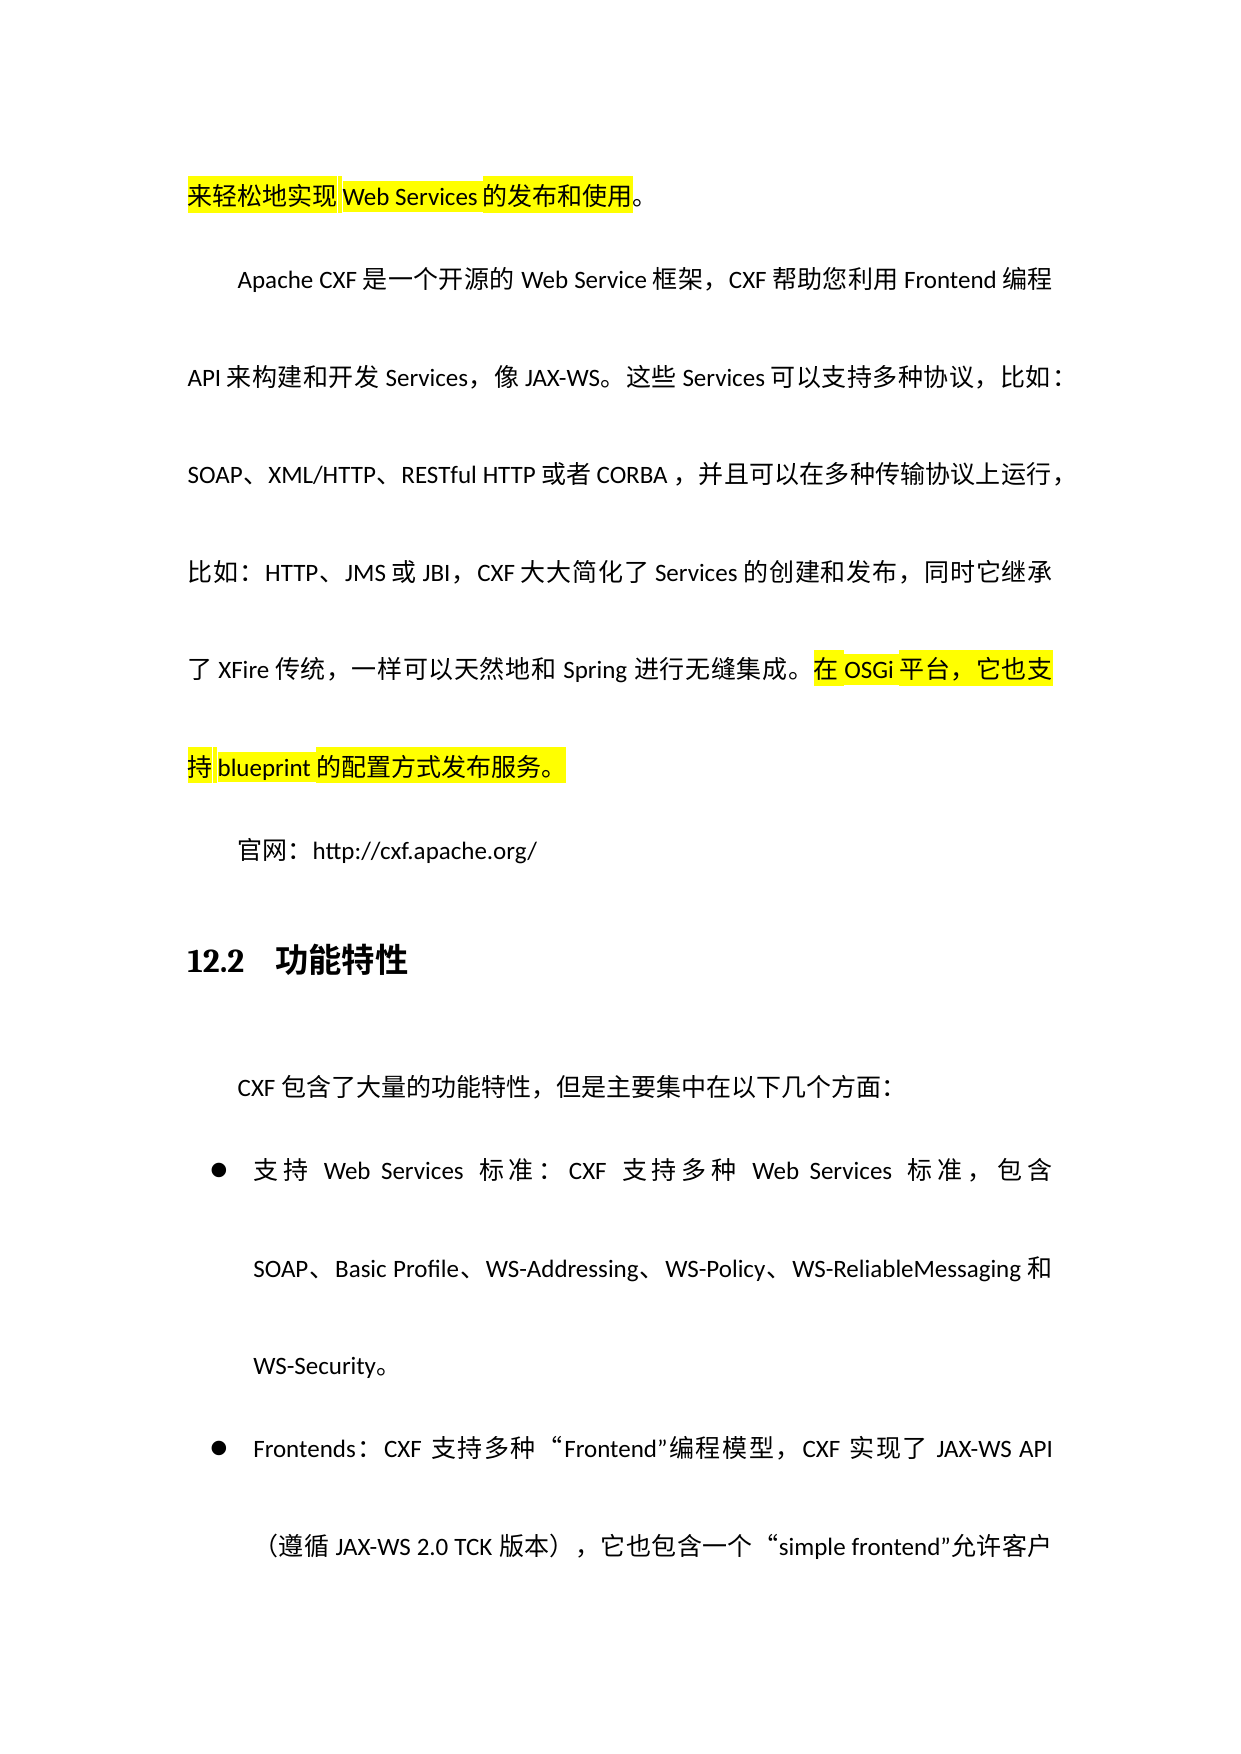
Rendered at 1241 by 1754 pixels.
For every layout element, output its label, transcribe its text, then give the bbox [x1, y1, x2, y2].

text Apache CXF是一个开源的 Web Service框架，CXF帮助您利用Frontend编程 API来构建和开发Services，像JAX-WS。这些Services可以支持多种协议，比如：SOAP、XML/HTTP、RESTful HTTP或者CORBA ，并且可以在多种传输协议上运行，比如：HTTP、JMS或JBI，CXF大大简化了Services的创建和发布，同时它继承了XFire传统，一样可以天然地和 Spring 进行无缝集成。在OSGi平台，它也支持blueprint的配置方式发布服务。 [187, 245, 1053, 798]
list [209, 1414, 1053, 1577]
list 支持 Web Services 标准：CXF 支持多种 Web Services 标准，包含 SOAP、Basic Profile、WS-Addressing、WS-Policy、WS-ReliableMessaging和 WS-Security。 [209, 1136, 1053, 1396]
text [187, 162, 1053, 227]
subtitle 功能特性 [187, 926, 1053, 991]
text 官网：http://cxf.apache.org/ [187, 816, 1053, 881]
text CXF 包含了大量的功能特性，但是主要集中在以下几个方面： [187, 1053, 1053, 1118]
